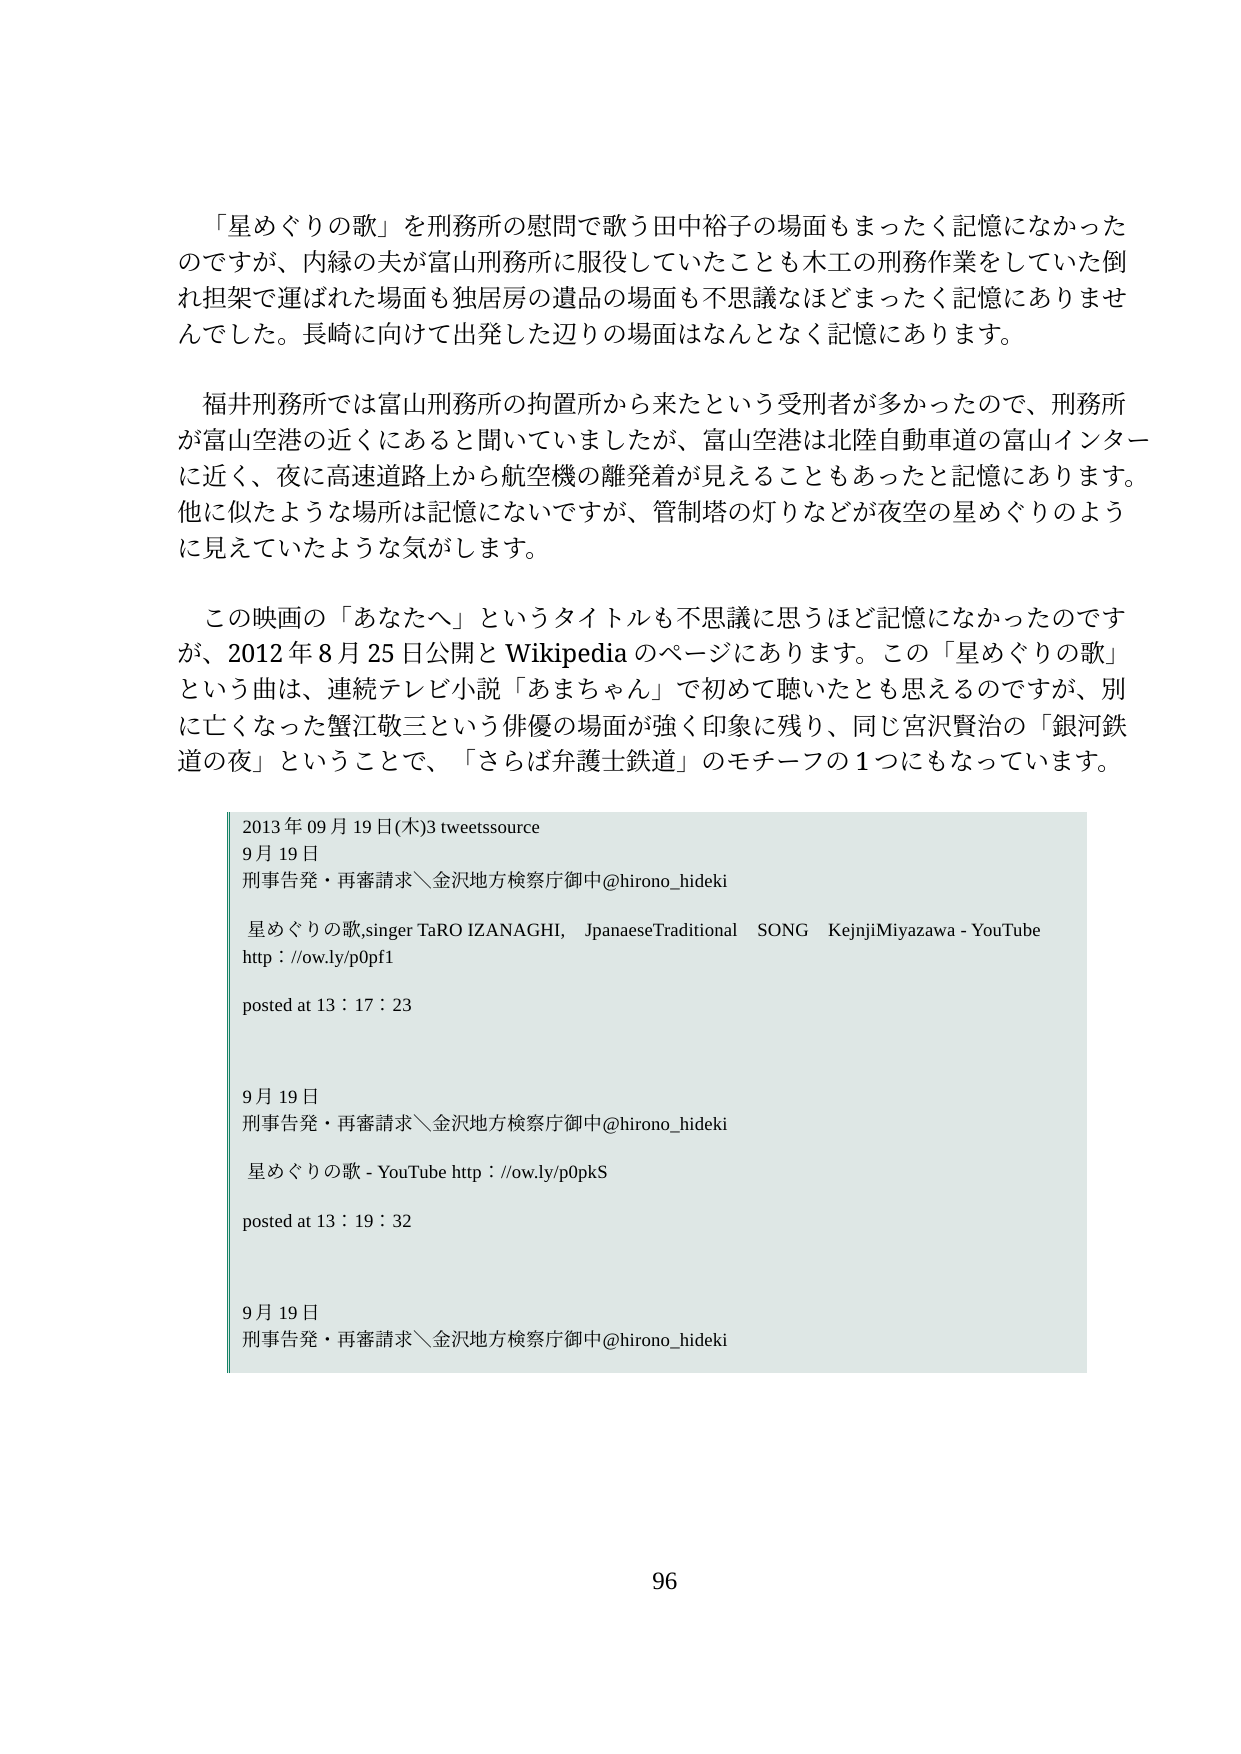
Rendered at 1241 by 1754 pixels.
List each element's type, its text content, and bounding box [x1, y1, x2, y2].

text 「星めぐりの歌」を刑務所の慰問で歌う田中裕子の場面もまったく記憶になかったのですが、内縁の夫が富山刑務所に服役していたことも木工の刑務作業をしていた倒れ担架で運ばれた場面も独居房の遺品の場面も不思議なほどまったく記憶にありませんでした。長崎に向けて出発した辺りの場面はなんとなく記憶にあります。 [177, 207, 1152, 350]
text posted at 13：19：32 [230, 1206, 1087, 1233]
text 福井刑務所では富山刑務所の拘置所から来たという受刑者が多かったので、刑務所が富山空港の近くにあると聞いていましたが、富山空港は北陸自動車道の富山インターに近く、夜に高速道路上から航空機の離発着が見えることもあったと記憶にあります。他に似たような場所は記憶にないですが、管制塔の灯りなどが夜空の星めぐりのように見えていたような気がします。 [177, 384, 1152, 564]
text 2013年09月19日(木)3 tweetssource [230, 812, 1087, 839]
text この映画の「あなたへ」というタイトルも不思議に思うほど記憶になかったのですが、2012年8月25日公開とWikipediaのページにあります。この「星めぐりの歌」という曲は、連続テレビ小説「あまちゃん」で初めて聴いたとも思えるのですが、別に亡くなった蟹江敬三という俳優の場面が強く印象に残り、同じ宮沢賢治の「銀河鉄道の夜」ということで、「さらば弁護士鉄道」のモチーフの1つにもなっています。 [177, 598, 1152, 778]
text 刑事告発・再審請求＼金沢地方検察庁御中@hirono_hideki [230, 1109, 1087, 1136]
text posted at 13：17：23 [230, 990, 1087, 1017]
text 星めぐりの歌,singer TaRO IZANAGHI, JpanaeseTraditional SONG KejnjiMiyazawa - YouTube http：//ow.ly/p0pf1 [230, 915, 1087, 969]
text 9月19日 [230, 1298, 1087, 1324]
text 9月19日 [230, 839, 1087, 866]
text 刑事告発・再審請求＼金沢地方検察庁御中@hirono_hideki [230, 1324, 1087, 1352]
text 星めぐりの歌 - YouTube http：//ow.ly/p0pkS [230, 1157, 1087, 1184]
text 9月19日 [230, 1082, 1087, 1109]
text 刑事告発・再審請求＼金沢地方検察庁御中@hirono_hideki [230, 866, 1087, 893]
